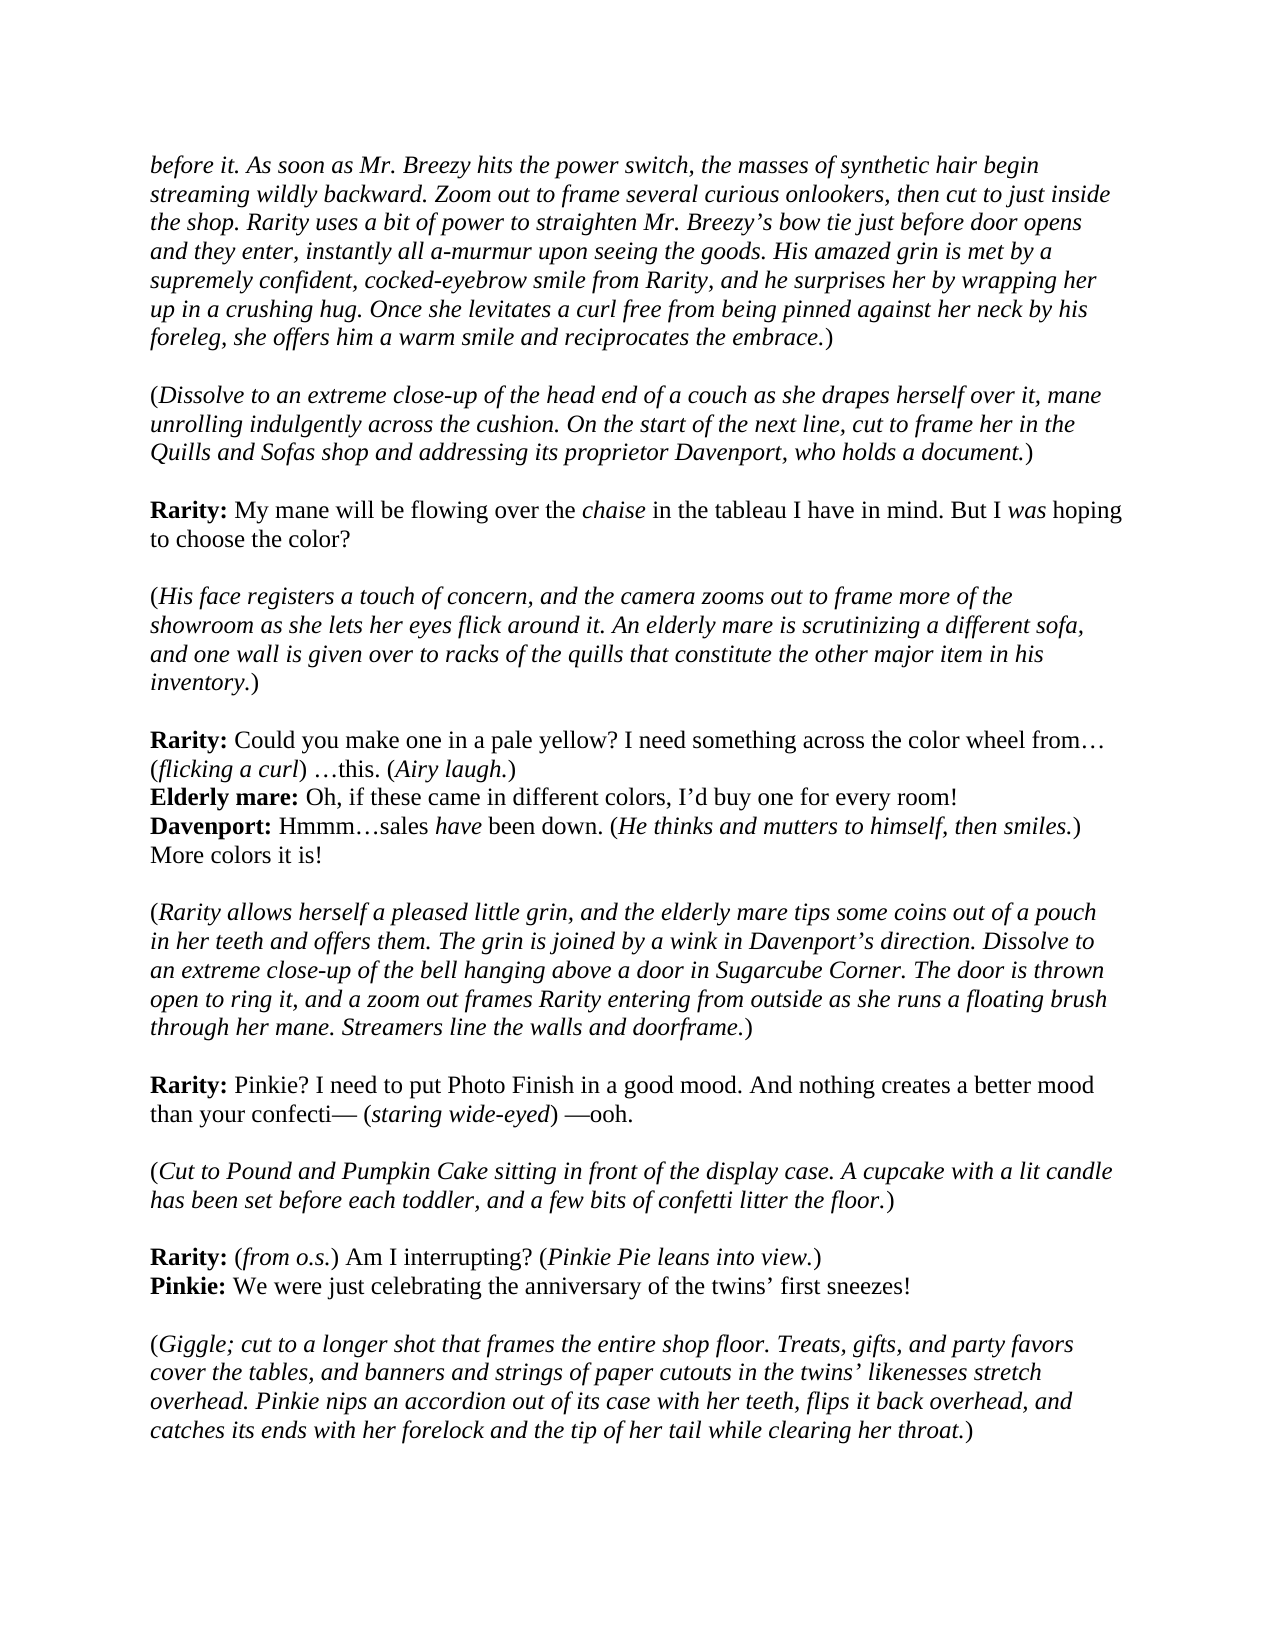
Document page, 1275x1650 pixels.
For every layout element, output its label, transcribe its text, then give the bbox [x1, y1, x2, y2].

text Davenport: Hmmm…sales have been down. (He thinks and mutters to himself, then smiles.) More colors it is! [150, 811, 1125, 869]
text Rarity: (from o.s.) Am I interrupting? (Pinkie Pie leans into view.) [150, 1242, 1125, 1271]
text (Rarity allows herself a pleased little grin, and the elderly mare tips some coins out of a pouch in her teeth and offers them. The grin is joined by a wink in Davenport’s direction. Dissolve to an extreme close-up of the bell hanging above a door in Sugarcube Corner. The door is thrown open to ring it, and a zoom out frames Rarity entering from outside as she runs a floating brush through her mane. Streamers line the walls and doorframe.) [150, 897, 1125, 1041]
text (His face registers a touch of concern, and the camera zooms out to frame more of the showroom as she lets her eyes flick around it. An elderly mare is scrutinizing a different sofa, and one wall is given over to racks of the quills that constitute the other major item in his inventory.) [150, 581, 1125, 696]
text (Cut to Pound and Pumpkin Cake sitting in front of the display case. A cupcake with a lit candle has been set before each toddler, and a few bits of confetti litter the floor.) [150, 1156, 1125, 1214]
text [150, 150, 1125, 351]
text (Dissolve to an extreme close-up of the head end of a couch as she drapes herself over it, mane unrolling indulgently across the cushion. On the start of the next line, cut to frame her in the Quills and Sofas shop and addressing its proprietor Davenport, who holds a document.) [150, 380, 1125, 466]
text Rarity: Could you make one in a pale yellow? I need something across the color wheel from… (flicking a curl) …this. (Airy laugh.) [150, 725, 1125, 782]
text Rarity: Pinkie? I need to put Photo Finish in a good mood. And nothing creates a better mood than your confecti— (staring wide-eyed) —ooh. [150, 1070, 1125, 1127]
text Elderly mare: Oh, if these came in different colors, I’d buy one for every room! [150, 782, 1125, 811]
text (Giggle; cut to a longer shot that frames the entire shop floor. Treats, gifts, and party favors cover the tables, and banners and strings of paper cutouts in the twins’ likenesses stretch overhead. Pinkie nips an accordion out of its case with her teeth, flips it back overhead, and catches its ends with her forelock and the tip of her tail while clearing her throat.) [150, 1329, 1125, 1444]
text Rarity: My mane will be flowing over the chaise in the tableau I have in mind. But I was hoping to choose the color? [150, 495, 1125, 552]
text Pinkie: We were just celebrating the anniversary of the twins’ first sneezes! [150, 1271, 1125, 1300]
